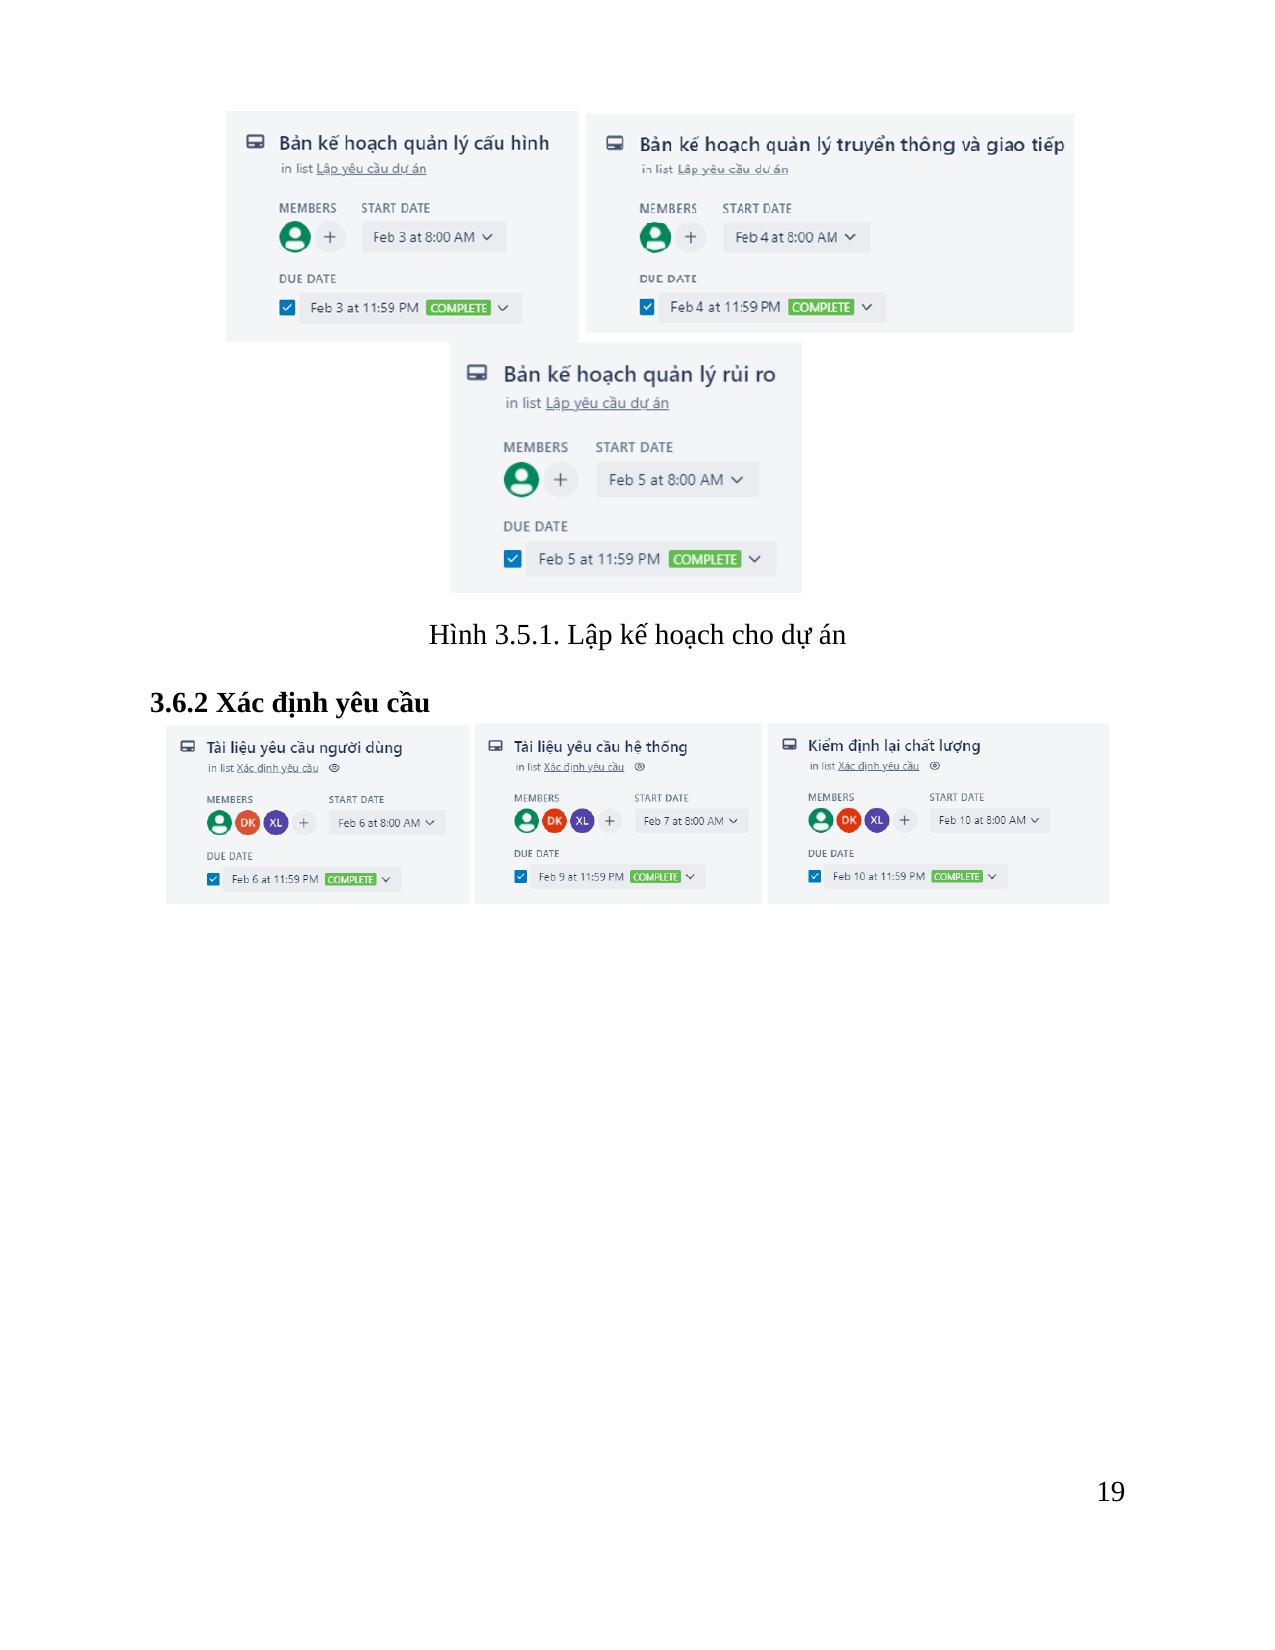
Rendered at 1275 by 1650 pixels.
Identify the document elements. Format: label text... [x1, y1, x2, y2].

picture [165, 725, 470, 904]
subtitle Hình 3.5.1. Lập kế hoạch cho dự án [150, 617, 1125, 650]
picture [225, 108, 1078, 593]
picture [767, 723, 1110, 904]
picture [474, 723, 763, 904]
subtitle 3.6.2 Xác định yêu cầu [150, 685, 1125, 718]
